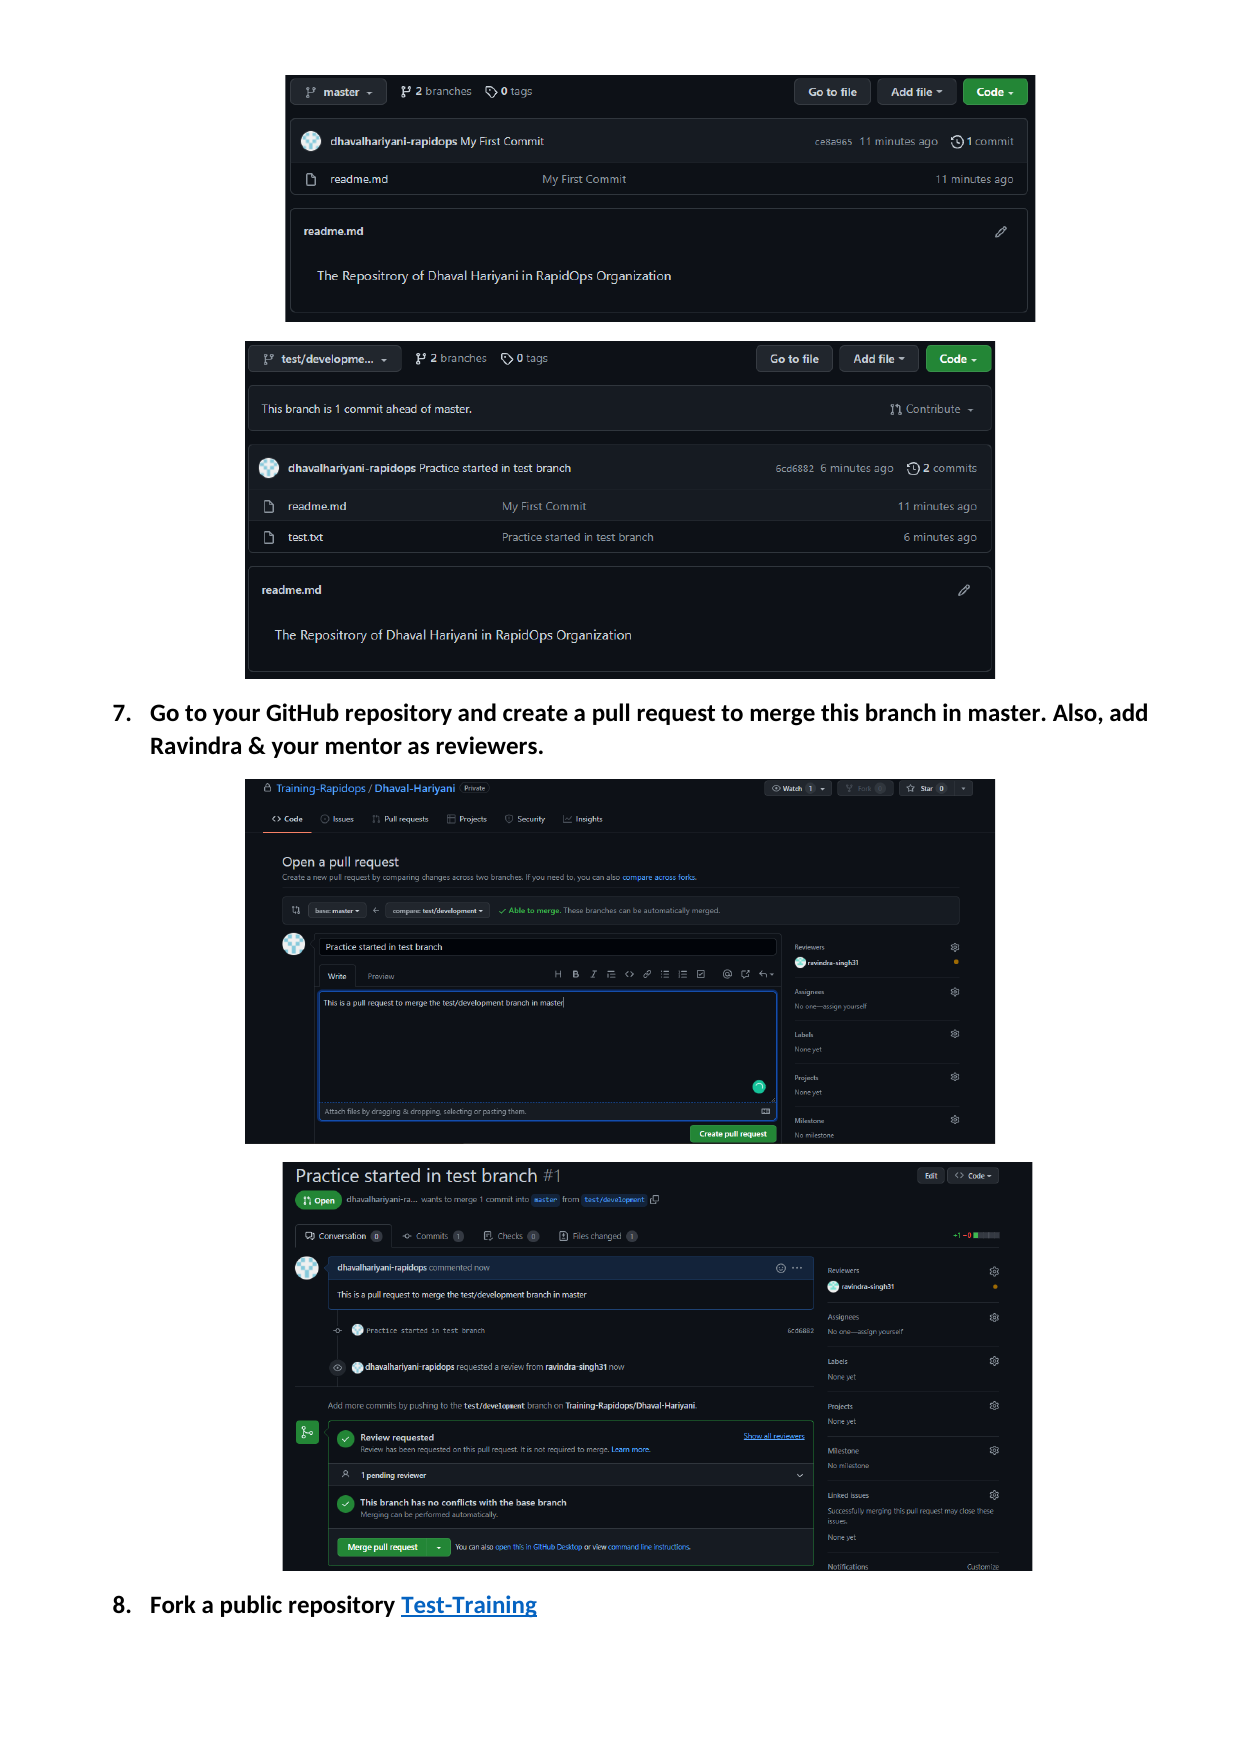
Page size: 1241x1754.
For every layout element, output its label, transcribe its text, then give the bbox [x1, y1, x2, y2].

list Go to your GitHub repository and create a pull request to merge this branch in master. Also, add Ravindra & your mentor as reviewers. [112, 697, 1165, 761]
list Fork a public repository Test-Training [112, 1589, 1165, 1620]
